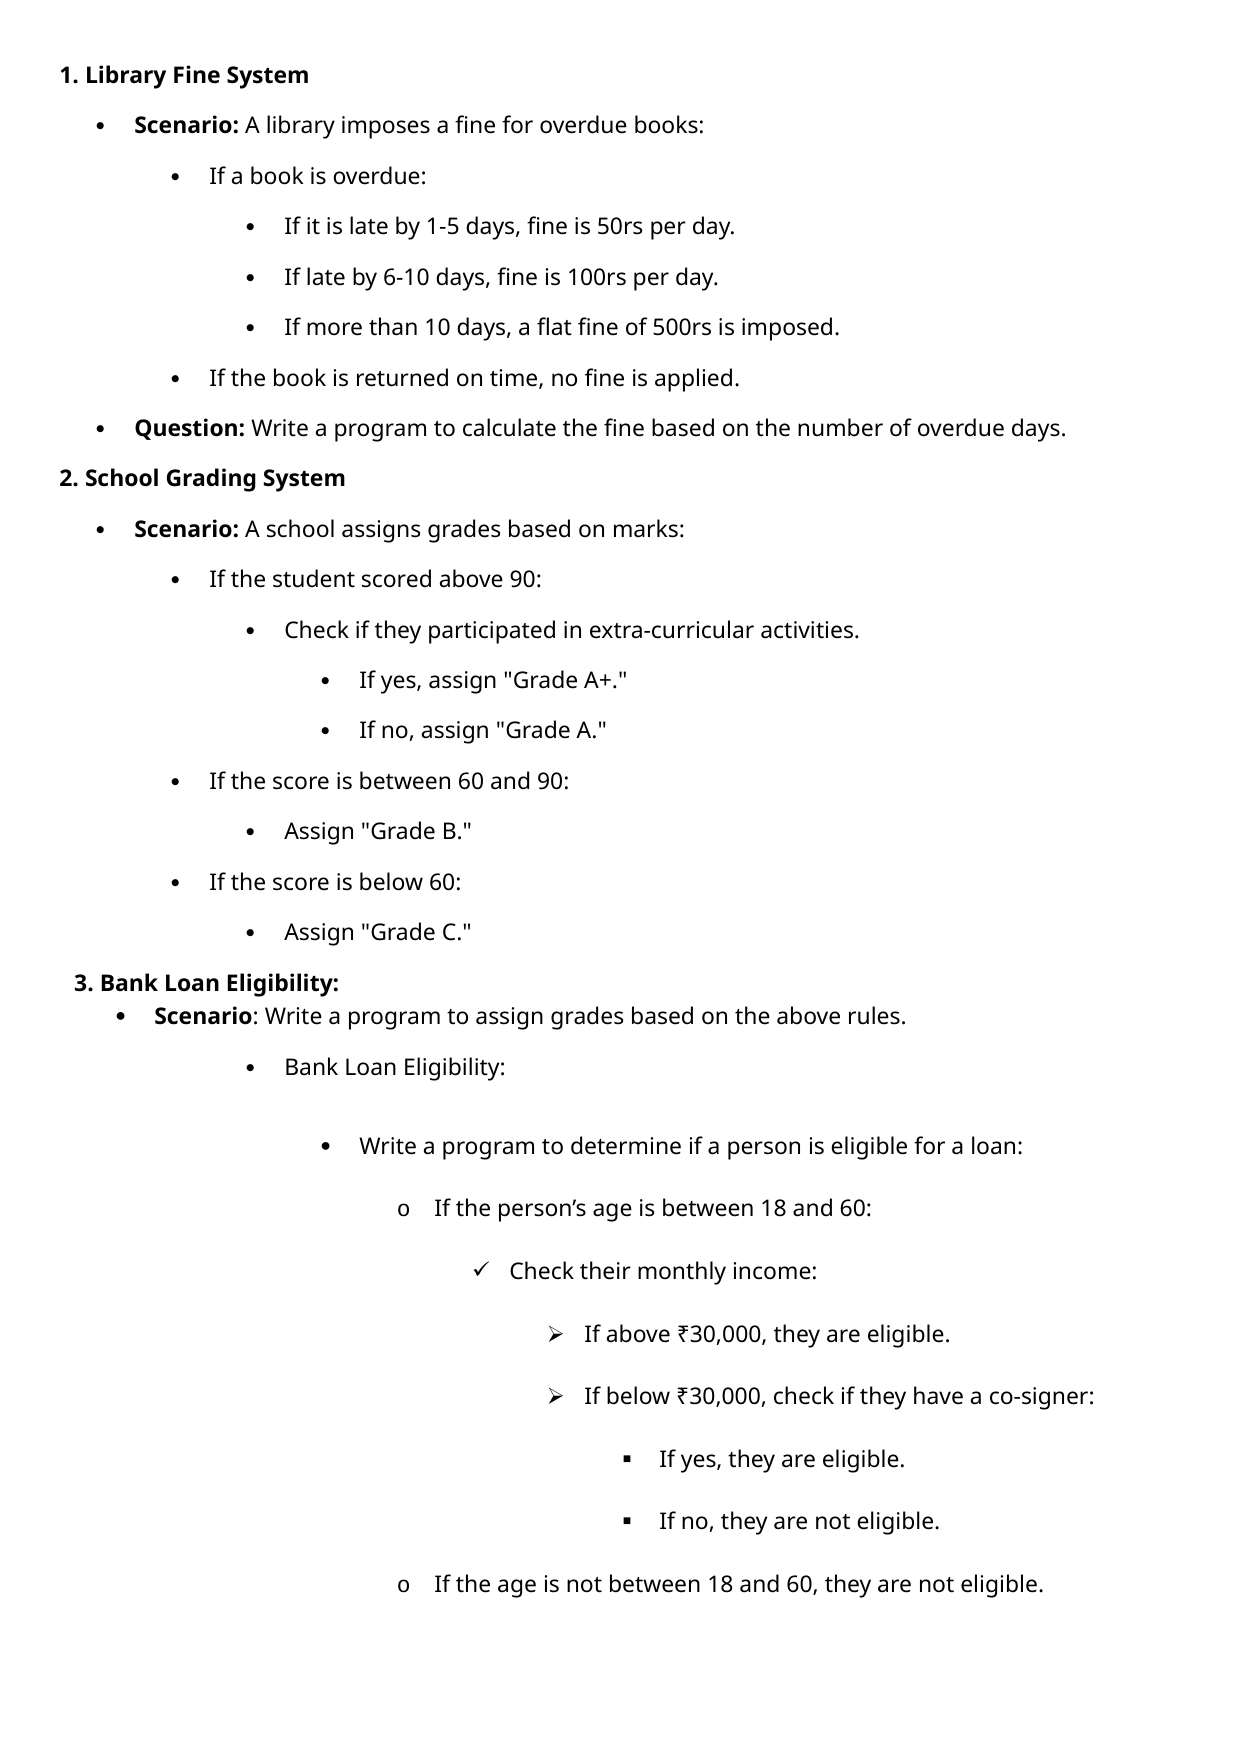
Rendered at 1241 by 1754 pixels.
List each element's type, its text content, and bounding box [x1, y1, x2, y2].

list Bank Loan Eligibility: [247, 1051, 1196, 1082]
list If no, assign "Grade A." [322, 714, 1196, 746]
list If yes, assign "Grade A+." [322, 664, 1196, 695]
list If no, they are not eligible. [622, 1505, 1196, 1536]
list Write a program to determine if a person is eligible for a loan: [322, 1130, 1196, 1161]
list Scenario: Write a program to assign grades based on the above rules. [117, 1000, 1196, 1032]
list Assign "Grade C." [247, 916, 1196, 947]
list Assign "Grade B." [247, 815, 1196, 847]
list If yes, they are eligible. [622, 1443, 1196, 1474]
list If the score is below 60: [172, 866, 1196, 897]
list Question: Write a program to calculate the fine based on the number of overdue days. [97, 412, 1196, 443]
list If late by 6-10 days, fine is 100rs per day. [247, 261, 1196, 292]
list If the score is between 60 and 90: [172, 765, 1196, 796]
text 2. School Grading System [59, 462, 1196, 494]
list Check if they participated in extra-curricular activities. [247, 614, 1196, 645]
list If a book is overdue: [172, 160, 1196, 191]
text 1. Library Fine System [59, 59, 1196, 90]
list If the book is returned on time, no fine is applied. [172, 362, 1196, 393]
list 3. Bank Loan Eligibility: [74, 967, 1196, 998]
list If the age is not between 18 and 60, they are not eligible. [397, 1568, 1196, 1599]
list If below ₹30,000, check if they have a co-signer: [547, 1380, 1196, 1411]
list If it is late by 1-5 days, fine is 50rs per day. [247, 210, 1196, 242]
list Scenario: A school assigns grades based on marks: [97, 513, 1196, 544]
list If the person’s age is between 18 and 60: [397, 1192, 1196, 1224]
list Scenario: A library imposes a fine for overdue books: [97, 109, 1196, 141]
list If the student scored above 90: [172, 563, 1196, 594]
list Check their monthly income: [472, 1255, 1196, 1286]
list If more than 10 days, a flat fine of 500rs is imposed. [247, 311, 1196, 342]
list If above ₹30,000, they are eligible. [547, 1318, 1196, 1349]
